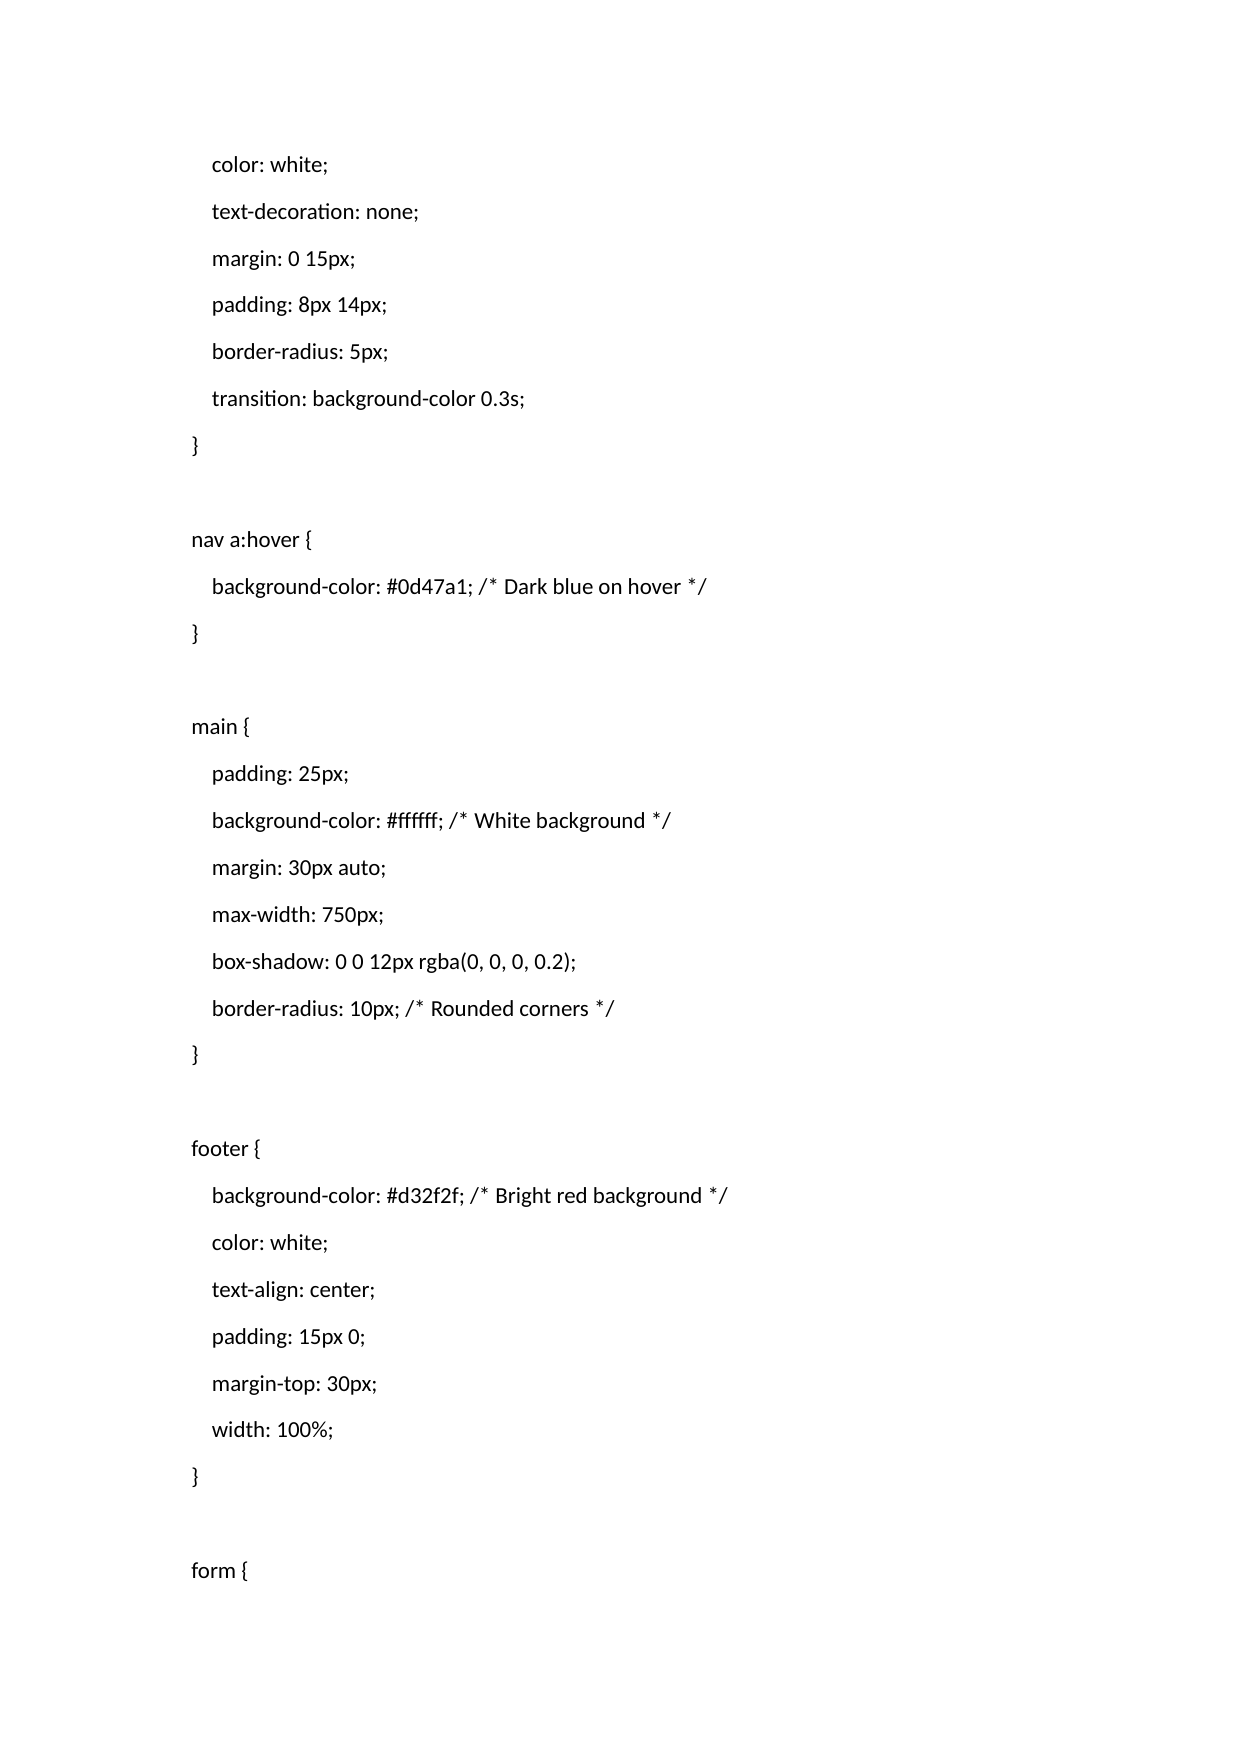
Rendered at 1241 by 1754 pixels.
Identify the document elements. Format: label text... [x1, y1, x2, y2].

text } [150, 619, 1090, 647]
text } [150, 1041, 1090, 1069]
text width: 100%; [150, 1416, 1090, 1444]
text background-color: #ffffff; /* White background */ [150, 806, 1090, 834]
text padding: 8px 14px; [150, 291, 1090, 319]
text color: white; [150, 150, 1090, 178]
text max-width: 750px; [150, 900, 1090, 928]
text border-radius: 10px; /* Rounded corners */ [150, 994, 1090, 1022]
text form { [150, 1556, 1090, 1584]
text } [150, 431, 1090, 459]
text margin-top: 30px; [150, 1369, 1090, 1397]
text text-decoration: none; [150, 197, 1090, 225]
text margin: 0 15px; [150, 244, 1090, 272]
text color: white; [150, 1228, 1090, 1256]
text box-shadow: 0 0 12px rgba(0, 0, 0, 0.2); [150, 947, 1090, 975]
text transition: background-color 0.3s; [150, 384, 1090, 412]
text footer { [150, 1134, 1090, 1162]
text background-color: #d32f2f; /* Bright red background */ [150, 1181, 1090, 1209]
text main { [150, 712, 1090, 741]
text border-radius: 5px; [150, 337, 1090, 366]
text } [150, 1462, 1090, 1491]
text text-align: center; [150, 1275, 1090, 1303]
text nav a:hover { [150, 525, 1090, 553]
text margin: 30px auto; [150, 853, 1090, 881]
text padding: 15px 0; [150, 1322, 1090, 1350]
text background-color: #0d47a1; /* Dark blue on hover */ [150, 572, 1090, 600]
text padding: 25px; [150, 759, 1090, 787]
